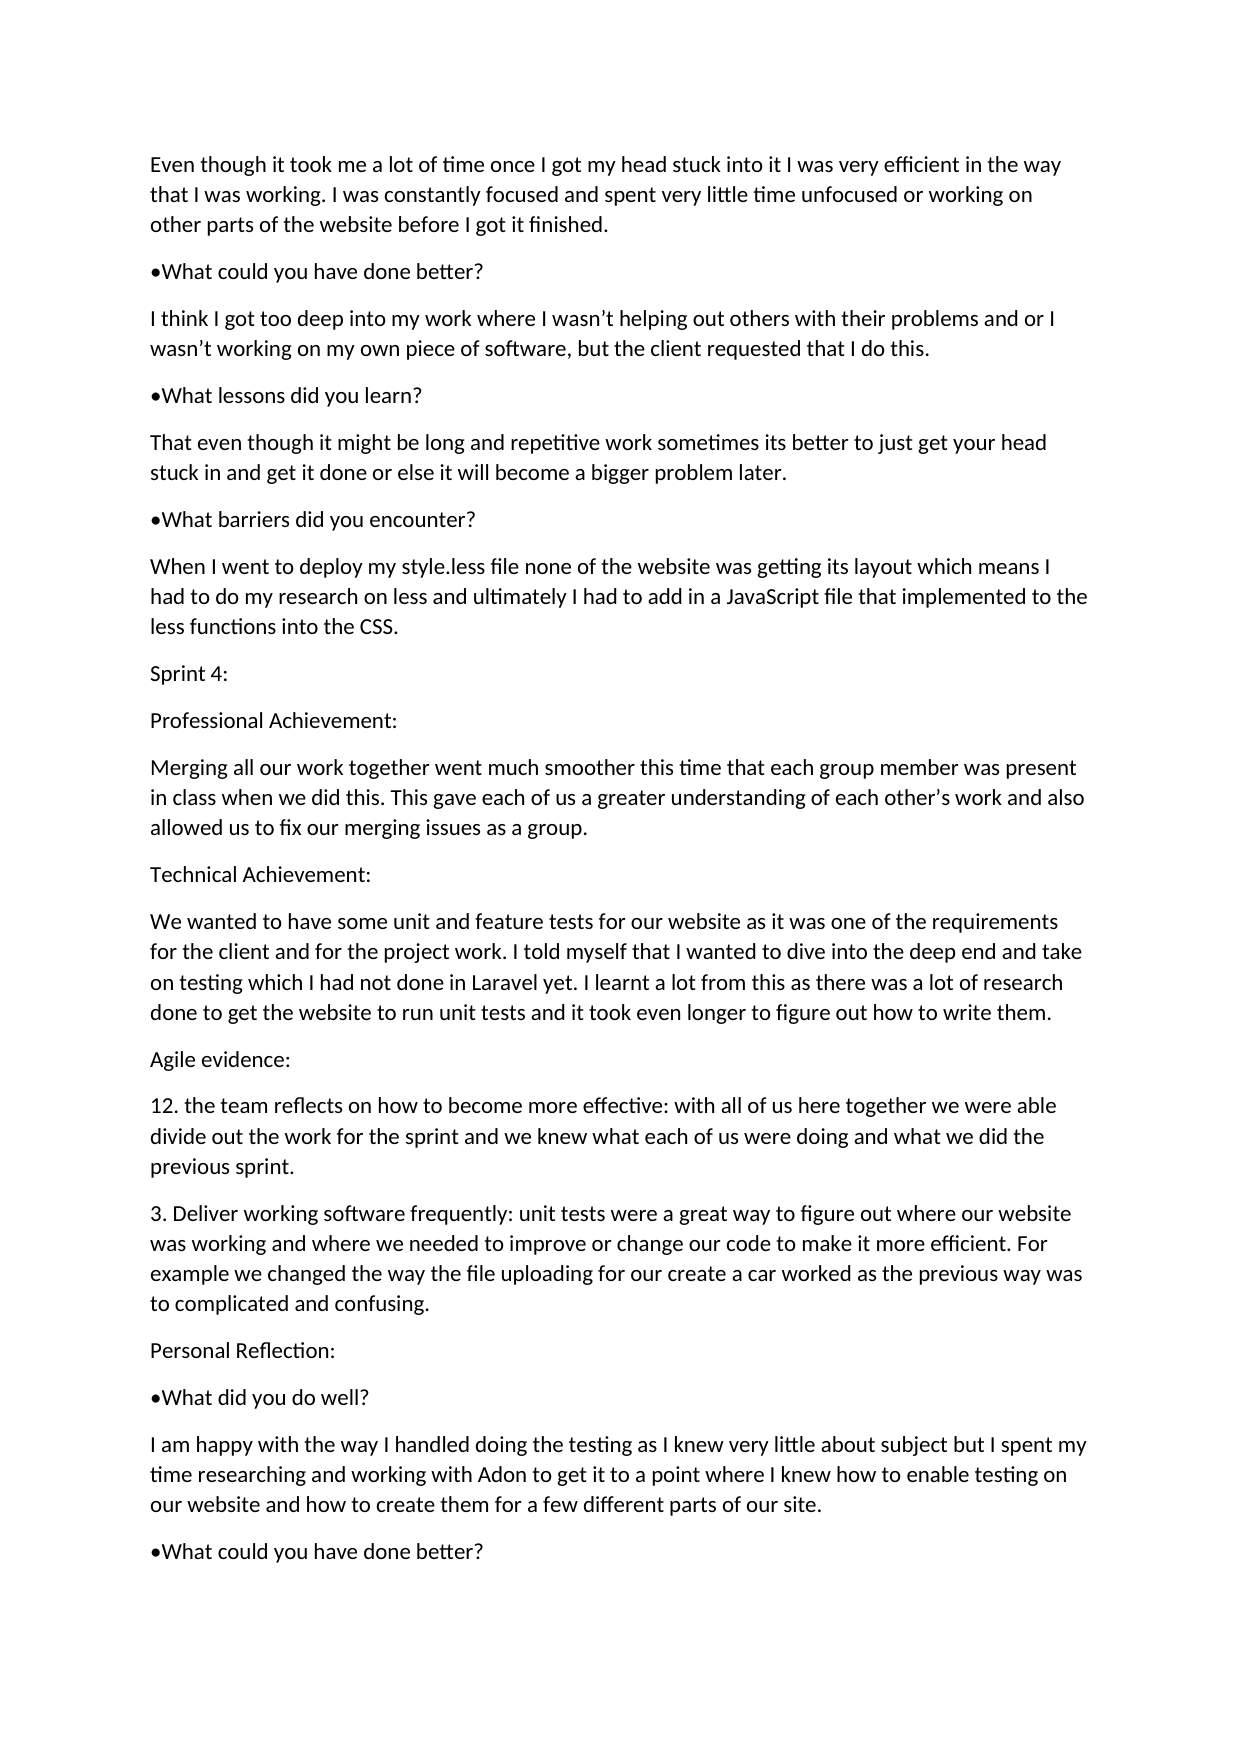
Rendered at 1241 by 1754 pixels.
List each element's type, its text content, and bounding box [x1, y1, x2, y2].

text Professional Achievement: [150, 706, 1090, 734]
text •What did you do well? [150, 1383, 1090, 1411]
text •What could you have done better? [150, 1537, 1090, 1566]
text I am happy with the way I handled doing the testing as I knew very little about subject but I spent my time researching and working with Adon to get it to a point where I knew how to enable testing on our website and how to create them for a few different parts of our site. [150, 1430, 1090, 1519]
text When I went to deploy my style.less file none of the website was getting its layout which means I had to do my research on less and ultimately I had to add in a JavaScript file that implemented to the less functions into the CSS. [150, 552, 1090, 641]
text That even though it might be long and repetitive work sometimes its better to just get your head stuck in and get it done or else it will become a bigger problem later. [150, 428, 1090, 486]
text Personal Reflection: [150, 1336, 1090, 1364]
text Even though it took me a lot of time once I got my head stuck into it I was very efficient in the way that I was working. I was constantly focused and spent very little time unfocused or working on other parts of the website before I got it finished. [150, 150, 1090, 238]
text 3. Deliver working software frequently: unit tests were a great way to figure out where our website was working and where we needed to improve or change our code to make it more efficient. For example we changed the way the file uploading for our create a car worked as the previous way was to complicated and confusing. [150, 1199, 1090, 1318]
text •What lessons did you learn? [150, 381, 1090, 409]
text I think I got too deep into my work where I wasn’t helping out others with their problems and or I wasn’t working on my own piece of software, but the client requested that I do this. [150, 304, 1090, 362]
text 12. the team reflects on how to become more effective: with all of us here together we were able divide out the work for the sprint and we knew what each of us were doing and what we did the previous sprint. [150, 1092, 1090, 1180]
text Sprint 4: [150, 659, 1090, 687]
text Agile evidence: [150, 1045, 1090, 1073]
text •What barriers did you encounter? [150, 505, 1090, 533]
text Merging all our work together went much smoother this time that each group member was present in class when we did this. This gave each of us a greater understanding of each other’s work and also allowed us to fix our merging issues as a group. [150, 753, 1090, 842]
text Technical Achievement: [150, 860, 1090, 888]
text •What could you have done better? [150, 257, 1090, 285]
text We wanted to have some unit and feature tests for our website as it was one of the requirements for the client and for the project work. I told myself that I wanted to dive into the deep end and take on testing which I had not done in Laravel yet. I learnt a lot from this as there was a lot of research done to get the website to run unit tests and it took even longer to figure out how to write them. [150, 907, 1090, 1026]
